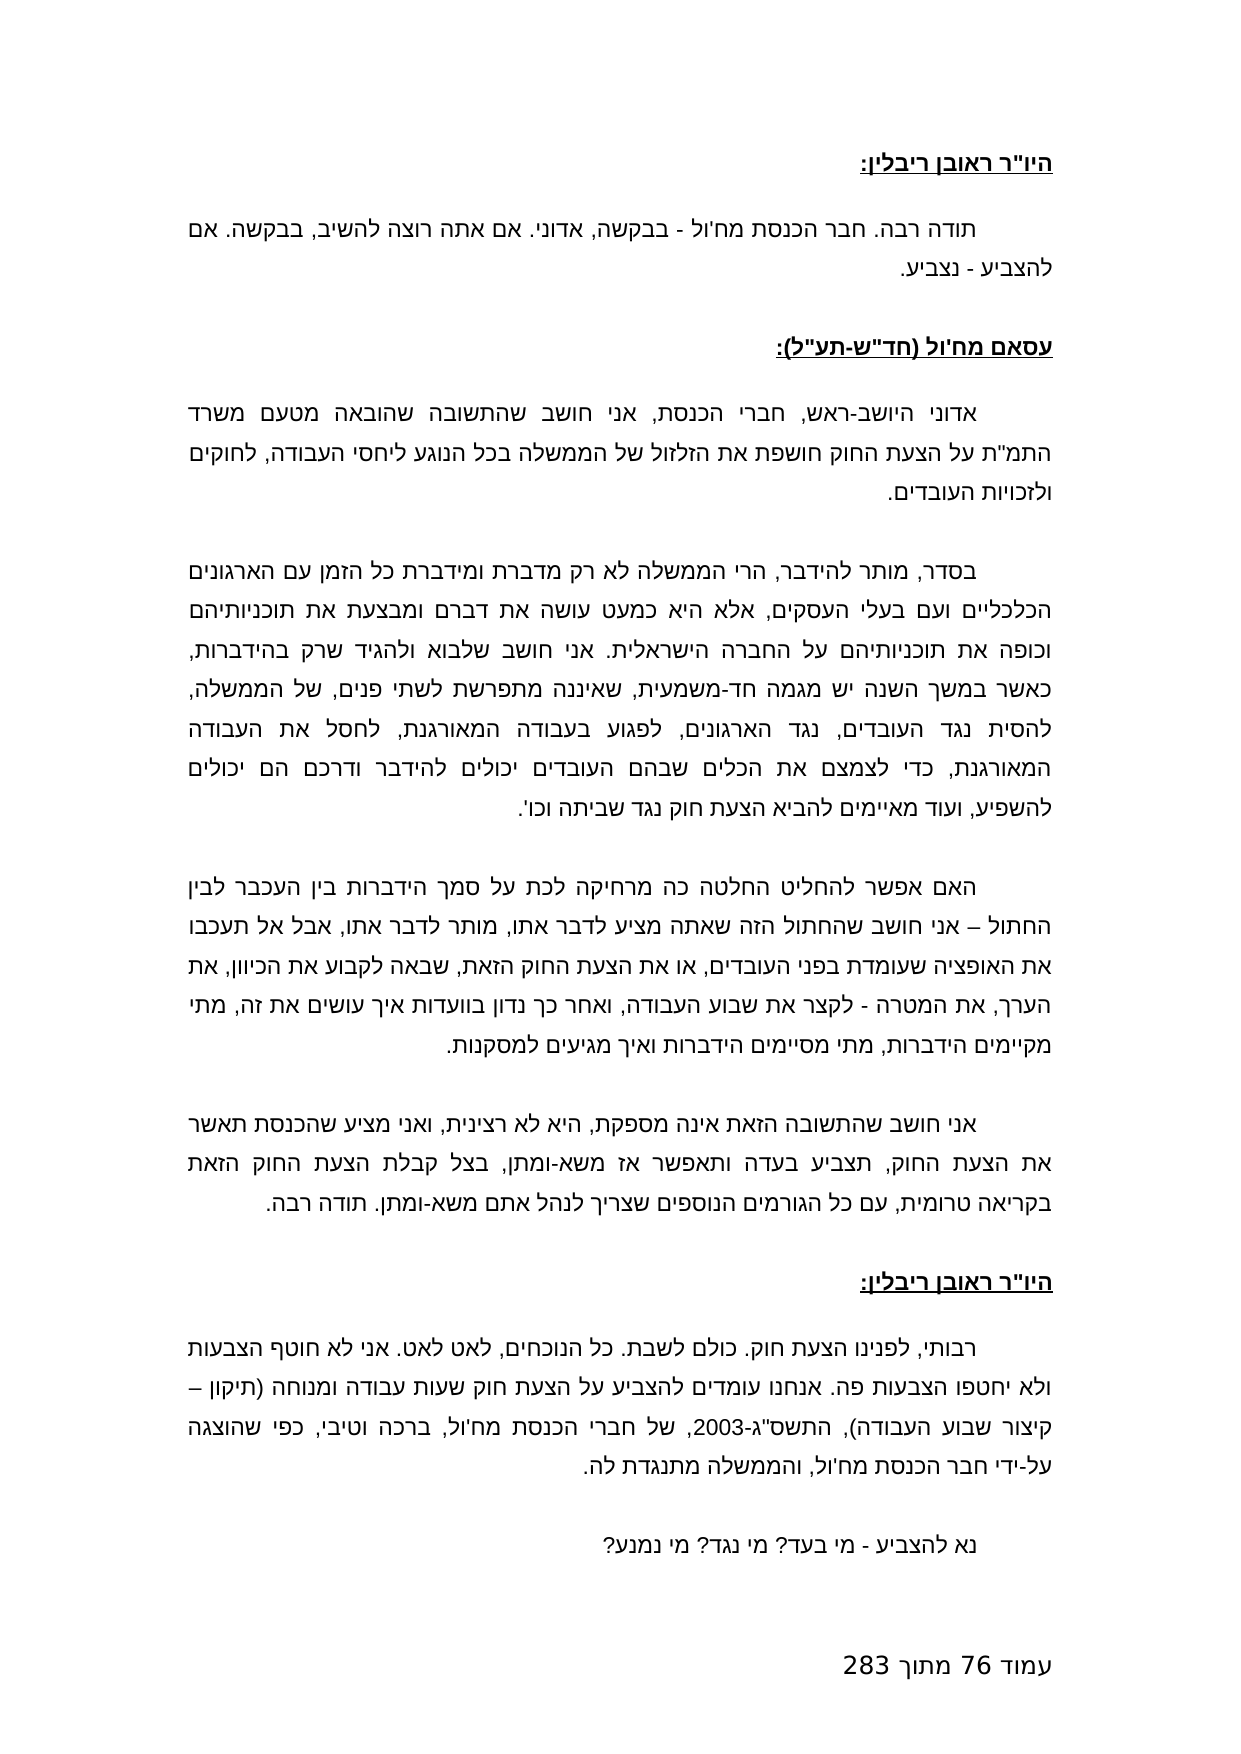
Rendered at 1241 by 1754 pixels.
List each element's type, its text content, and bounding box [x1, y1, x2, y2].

text נא להצביע - מי בעד? מי נגד? מי נמנע? [187, 1532, 1053, 1558]
text האם אפשר להחליט החלטה כה מרחיקה לכת על סמך הידברות בין העכבר לבין החתול – אני חושב שהחתול הזה שאתה מציע לדבר אתו, מותר לדבר אתו, אבל אל תעכבו את האופציה שעומדת בפני העובדים, או את הצעת החוק הזאת, שבאה לקבוע את הכיוון, את הערך, את המטרה - לקצר את שבוע העבודה, ואחר כך נדון בוועדות איך עושים את זה, מתי מקיימים הידברות, מתי מסיימים הידברות ואיך מגיעים למסקנות. [187, 874, 1053, 1058]
text היו"ר ראובן ריבלין: [187, 150, 1053, 176]
text אני חושב שהתשובה הזאת אינה מספקת, היא לא רצינית, ואני מציע שהכנסת תאשר את הצעת החוק, תצביע בעדה ותאפשר אז משא-ומתן, בצל קבלת הצעת החוק הזאת בקריאה טרומית, עם כל הגורמים הנוספים שצריך לנהל אתם משא-ומתן. תודה רבה. [187, 1111, 1053, 1216]
text היו"ר ראובן ריבלין: [187, 1269, 1053, 1295]
text תודה רבה. חבר הכנסת מח'ול - בבקשה, אדוני. אם אתה רוצה להשיב, בבקשה. אם להצביע - נצביע. [187, 216, 1053, 282]
text עסאם מח'ול (חד"ש-תע"ל): [187, 334, 1053, 361]
text רבותי, לפנינו הצעת חוק. כולם לשבת. כל הנוכחים, לאט לאט. אני לא חוטף הצבעות ולא יחטפו הצבעות פה. אנחנו עומדים להצביע על הצעת חוק שעות עבודה ומנוחה (תיקון – קיצור שבוע העבודה), התשס"ג-2003, של חברי הכנסת מח'ול, ברכה וטיבי, כפי שהוצגה על-ידי חבר הכנסת מח'ול, והממשלה מתנגדת לה. [187, 1334, 1053, 1479]
text בסדר, מותר להידבר, הרי הממשלה לא רק מדברת ומידברת כל הזמן עם הארגונים הכלכליים ועם בעלי העסקים, אלא היא כמעט עושה את דברם ומבצעת את תוכניותיהם וכופה את תוכניותיהם על החברה הישראלית. אני חושב שלבוא ולהגיד שרק בהידברות, כאשר במשך השנה יש מגמה חד-משמעית, שאיננה מתפרשת לשתי פנים, של הממשלה, להסית נגד העובדים, נגד הארגונים, לפגוע בעבודה המאורגנת, לחסל את העבודה המאורגנת, כדי לצמצם את הכלים שבהם העובדים יכולים להידבר ודרכם הם יכולים להשפיע, ועוד מאיימים להביא הצעת חוק נגד שביתה וכו'. [187, 558, 1053, 821]
text אדוני היושב-ראש, חברי הכנסת, אני חושב שהתשובה שהובאה מטעם משרד התמ"ת על הצעת החוק חושפת את הזלזול של הממשלה בכל הנוגע ליחסי העבודה, לחוקים ולזכויות העובדים. [187, 400, 1053, 505]
